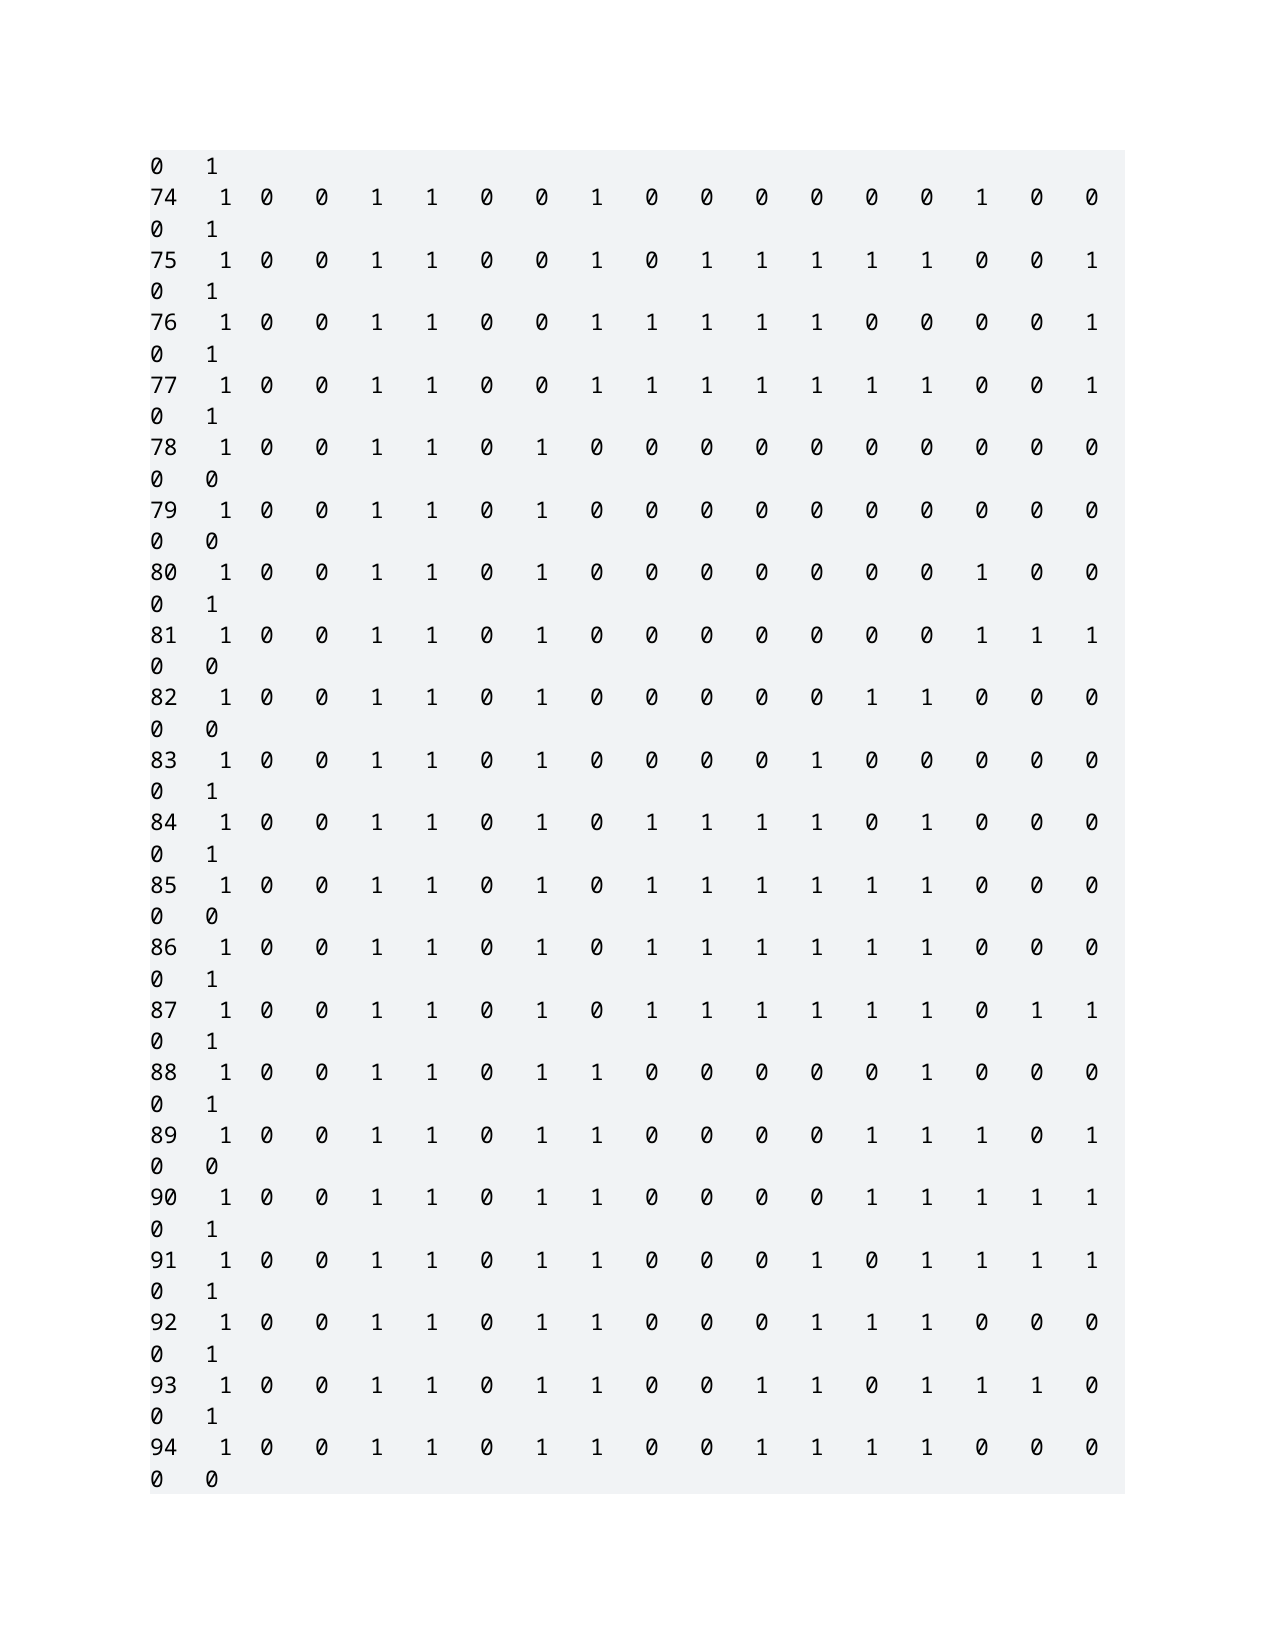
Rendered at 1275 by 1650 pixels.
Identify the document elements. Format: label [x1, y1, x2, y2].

text [150, 150, 1125, 1494]
